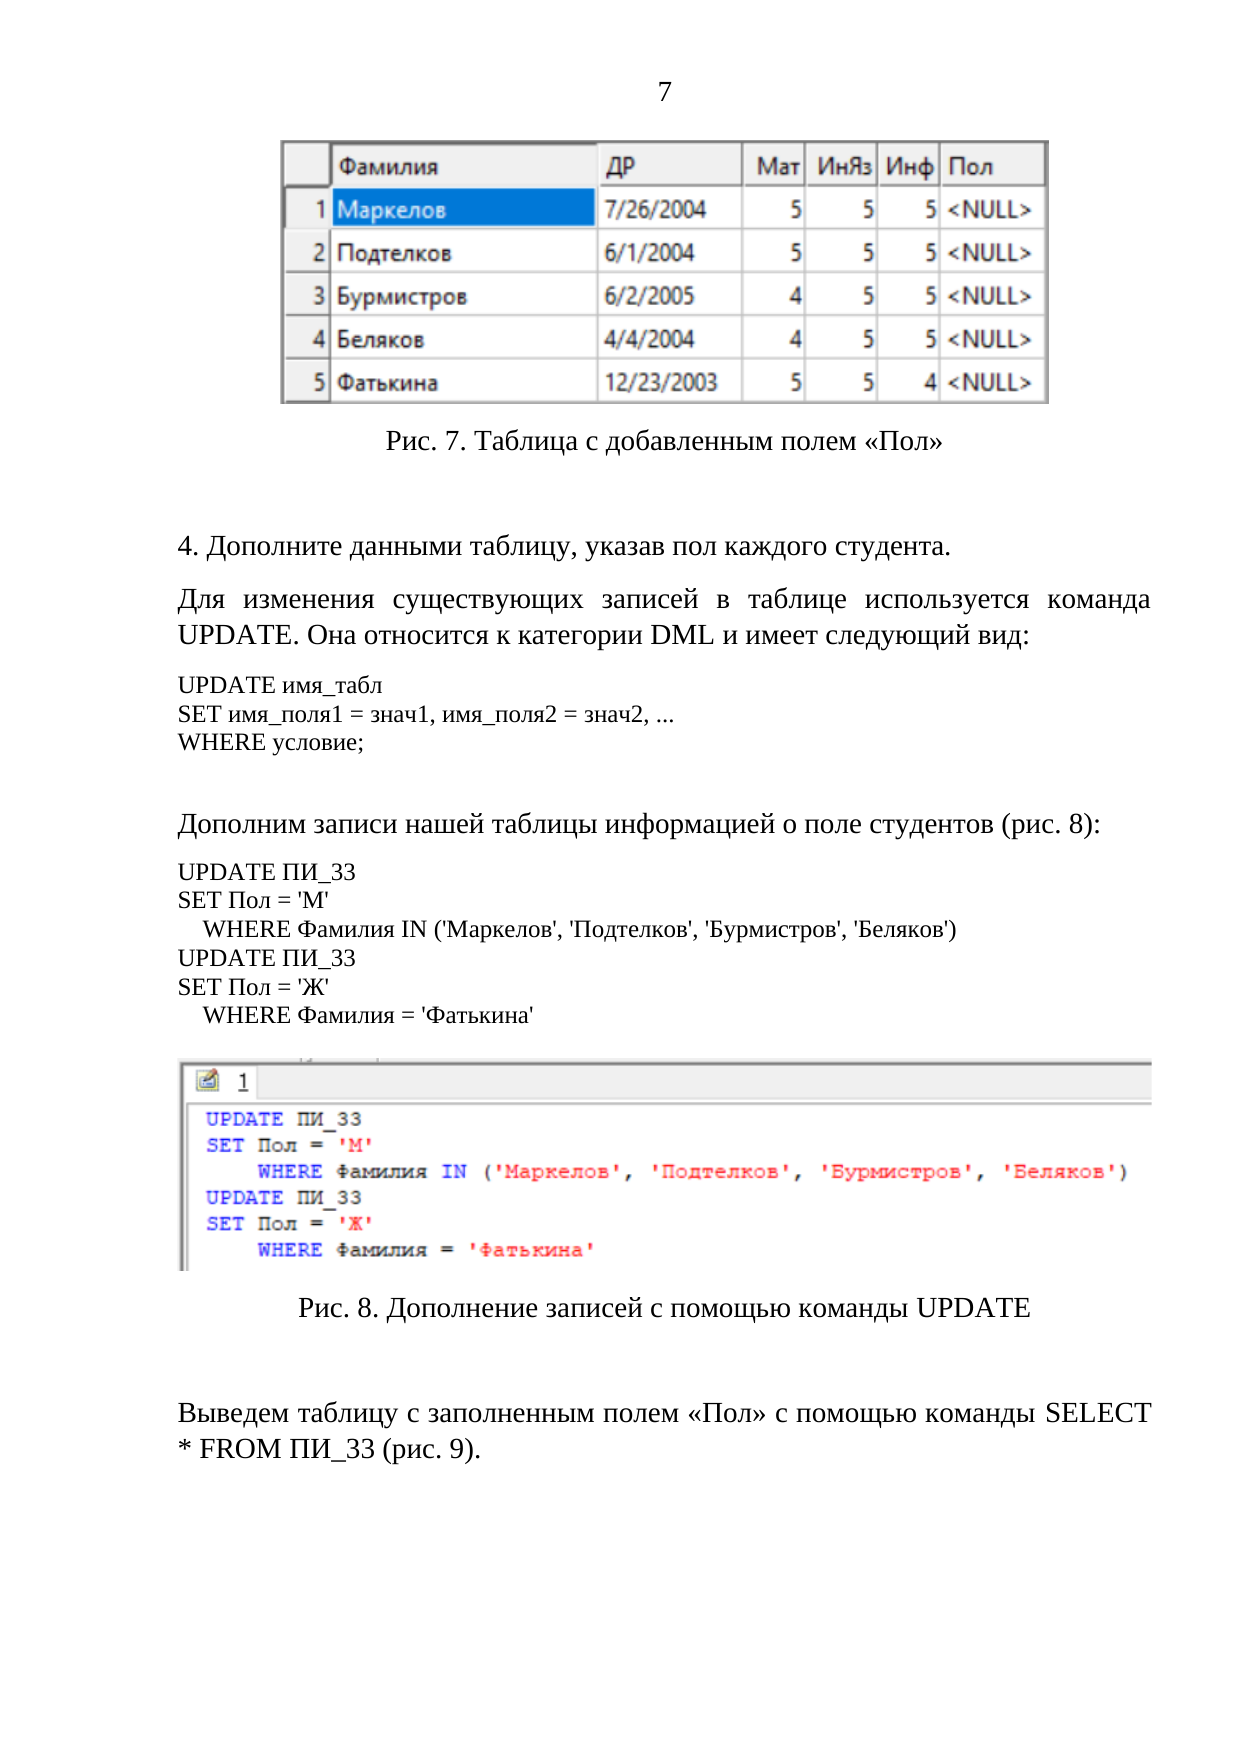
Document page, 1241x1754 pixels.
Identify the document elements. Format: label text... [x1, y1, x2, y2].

text UPDATE имя_табл [177, 670, 1152, 699]
text SET Пол = 'М' [177, 886, 1152, 914]
picture [280, 140, 1049, 404]
text WHERE Фамилия = 'Фатькина' [177, 1001, 1152, 1029]
text WHERE Фамилия IN ('Маркелов', 'Подтелков', 'Бурмистров', 'Беляков') [177, 914, 1152, 943]
text Рис. 8. Дополнение записей с помощью команды UPDATE [177, 1290, 1152, 1323]
text SET Пол = 'Ж' [177, 972, 1152, 1001]
picture [177, 1058, 1152, 1271]
text Для изменения существующих записей в таблице используется команда UPDATE. Она относится к категории DML и имеет следующий вид: [177, 581, 1152, 651]
text 4. Дополните данными таблицу, указав пол каждого студента. [177, 528, 1152, 562]
text Рис. 7. Таблица с добавленным полем «Пол» [177, 423, 1152, 456]
text Выведем таблицу с заполненным полем «Пол» с помощью команды SELECT * FROM ПИ_33 (рис. 9). [177, 1395, 1152, 1465]
text UPDATE ПИ_33 [177, 943, 1152, 972]
text SET имя_поля1 = знач1, имя_поля2 = знач2, ... [177, 699, 1152, 727]
text WHERE условие; [177, 727, 1152, 756]
text Дополним записи нашей таблицы информацией о поле студентов (рис. 8): [177, 807, 1152, 840]
text UPDATE ПИ_33 [177, 857, 1152, 886]
